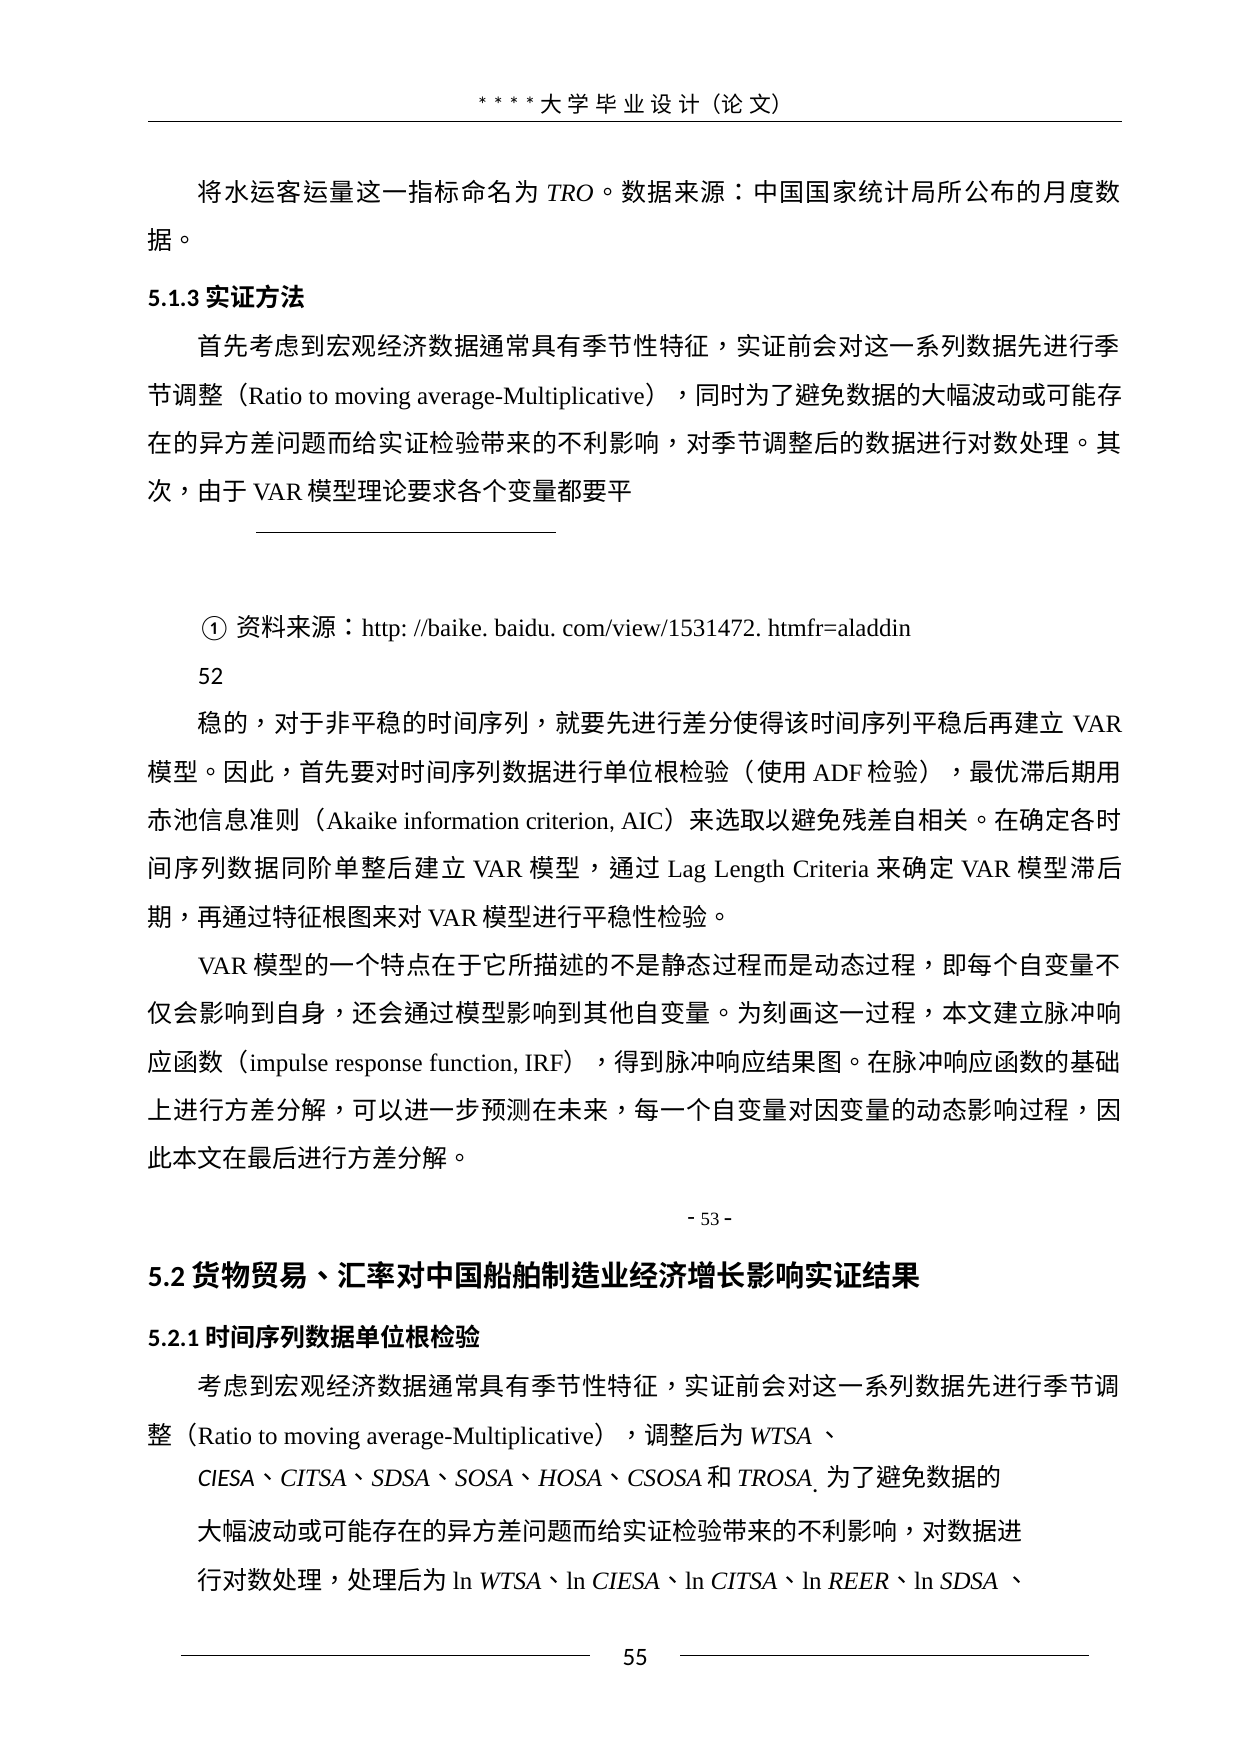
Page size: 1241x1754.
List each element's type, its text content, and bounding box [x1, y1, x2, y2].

text 首先考虑到宏观经济数据通常具有季节性特征，实证前会对这一系列数据先进行季节调整（Ratio to moving average-Multiplicative），同时为了避免数据的大幅波动或可能存在的异方差问题而给实证检验带来的不利影响，对季节调整后的数据进行对数处理。其次，由于VAR模型理论要求各个变量都要平 [148, 314, 1122, 507]
subtitle 5.2 货物贸易、汇率对中国船舶制造业经济增长影响实证结果 [148, 1256, 1122, 1295]
text CIESA、CITSA、SDSA、SOSA、HOSA、CSOSA和TROSA. 为了避免数据的 [148, 1450, 1122, 1499]
text 将水运客运量这一指标命名为TRO。数据来源：中国国家统计局所公布的月度数据。 [148, 159, 1122, 256]
text ① 资料来源：http: //baike. baidu. com/view/1531472. htmfr=aladdin [148, 594, 1122, 642]
subtitle 5.2.1 时间序列数据单位根检验 [148, 1319, 1122, 1354]
text VAR模型的一个特点在于它所描述的不是静态过程而是动态过程，即每个自变量不仅会影响到自身，还会通过模型影响到其他自变量。为刻画这一过程，本文建立脉冲响应函数（impulse response function, IRF），得到脉冲响应结果图。在脉冲响应函数的基础上进行方差分解，可以进一步预测在未来，每一个自变量对因变量的动态影响过程，因此本文在最后进行方差分解。 [148, 932, 1122, 1174]
text 考虑到宏观经济数据通常具有季节性特征，实证前会对这一系列数据先进行季节调整（Ratio to moving average-Multiplicative），调整后为WTSA 、 [148, 1354, 1122, 1450]
subtitle 5.1.3 实证方法 [148, 280, 1122, 314]
text 大幅波动或可能存在的异方差问题而给实证检验带来的不利影响，对数据进 [148, 1499, 1122, 1547]
text 稳的，对于非平稳的时间序列，就要先进行差分使得该时间序列平稳后再建立VAR模型。因此，首先要对时间序列数据进行单位根检验（使用ADF检验），最优滞后期用赤池信息准则（Akaike information criterion, AIC）来选取以避免残差自相关。在确定各时间序列数据同阶单整后建立VAR模型，通过Lag Length Criteria来确定VAR模型滞后期，再通过特征根图来对VAR模型进行平稳性检验。 [148, 691, 1122, 932]
text - 53 - [297, 1183, 1122, 1232]
text 52 [148, 642, 1122, 691]
text 行对数处理，处理后为ln WTSA、ln CIESA、ln CITSA、ln REER、ln SDSA 、 [148, 1547, 1122, 1595]
